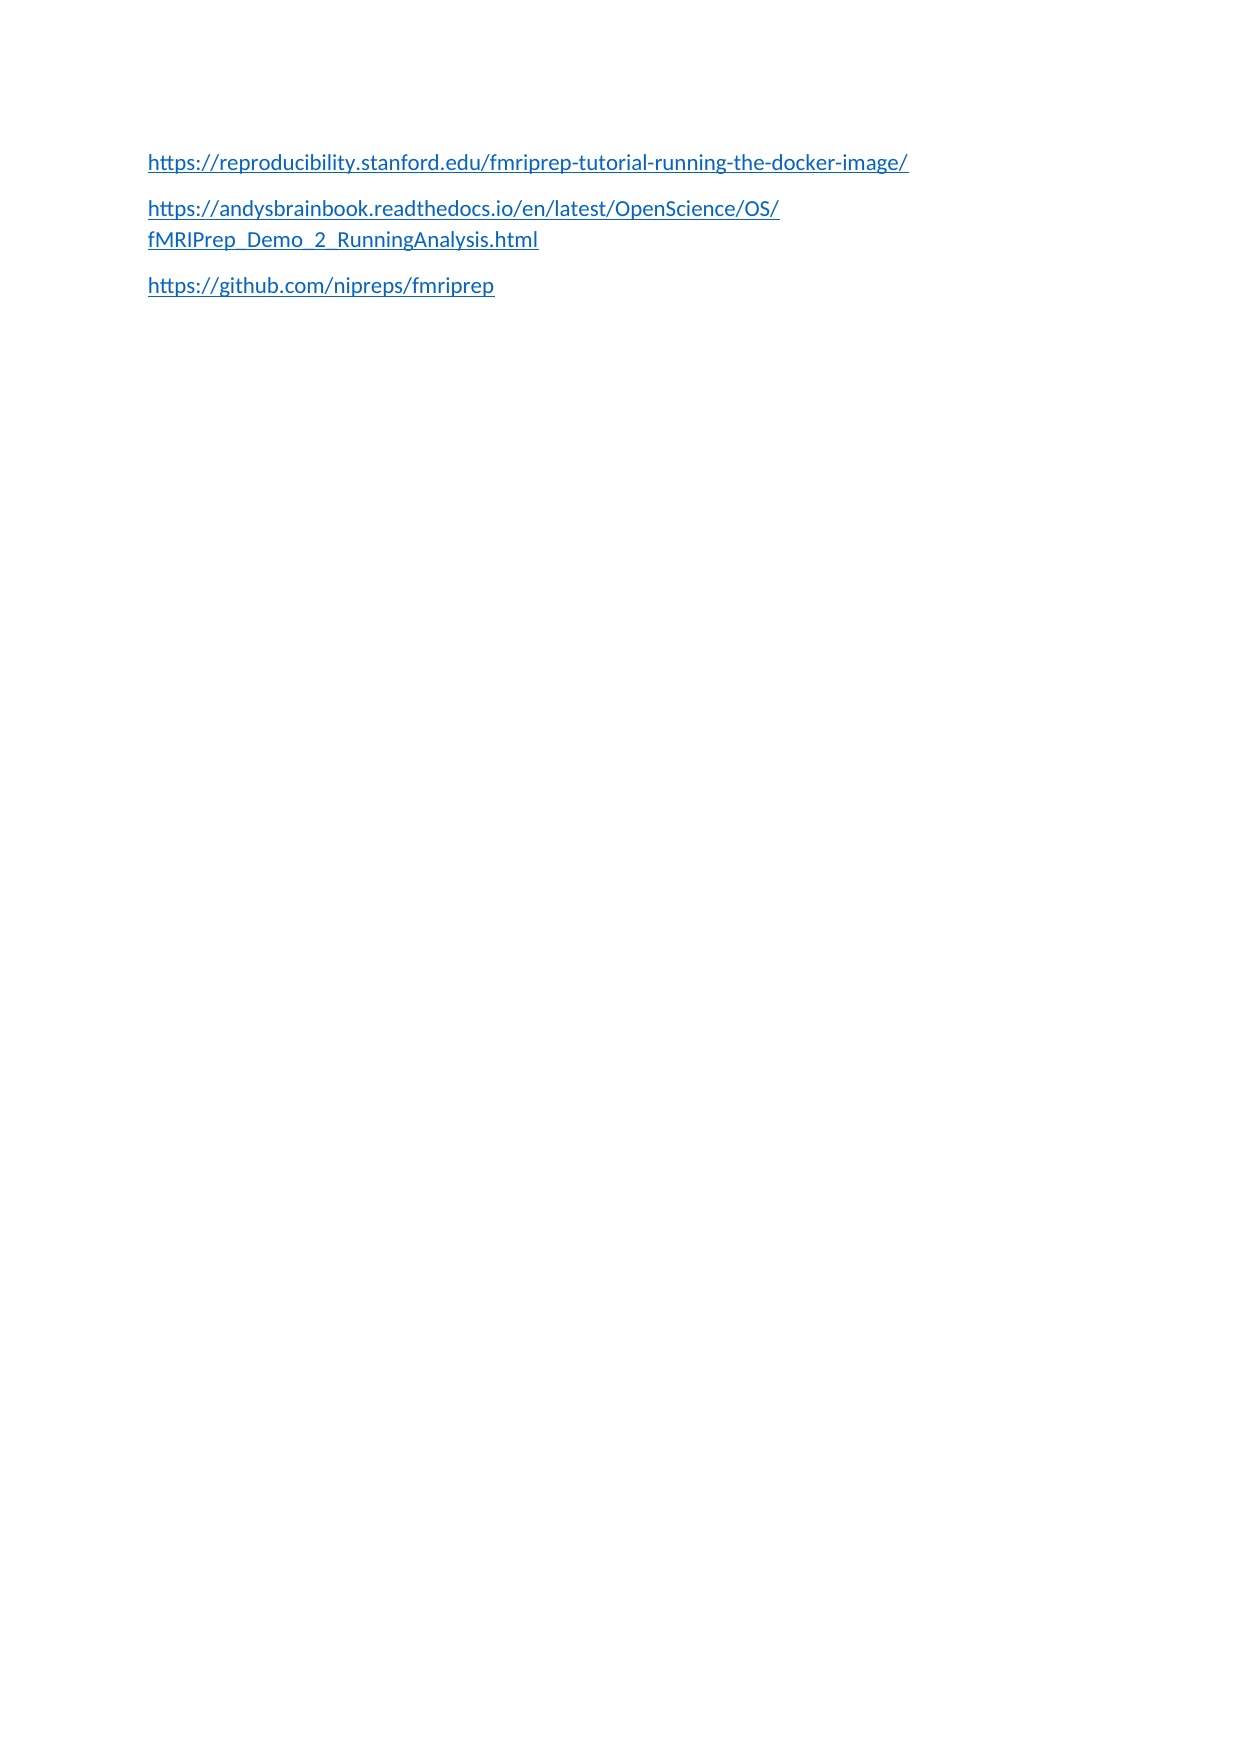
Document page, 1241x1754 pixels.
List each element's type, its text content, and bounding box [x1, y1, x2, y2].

text https://github.com/nipreps/fmriprep [148, 272, 1093, 299]
text https://andysbrainbook.readthedocs.io/en/latest/OpenScience/OS/fMRIPrep_Demo_2_RunningAnalysis.html [148, 194, 1093, 253]
text https://reproducibility.stanford.edu/fmriprep-tutorial-running-the-docker-image/ [148, 148, 1093, 176]
